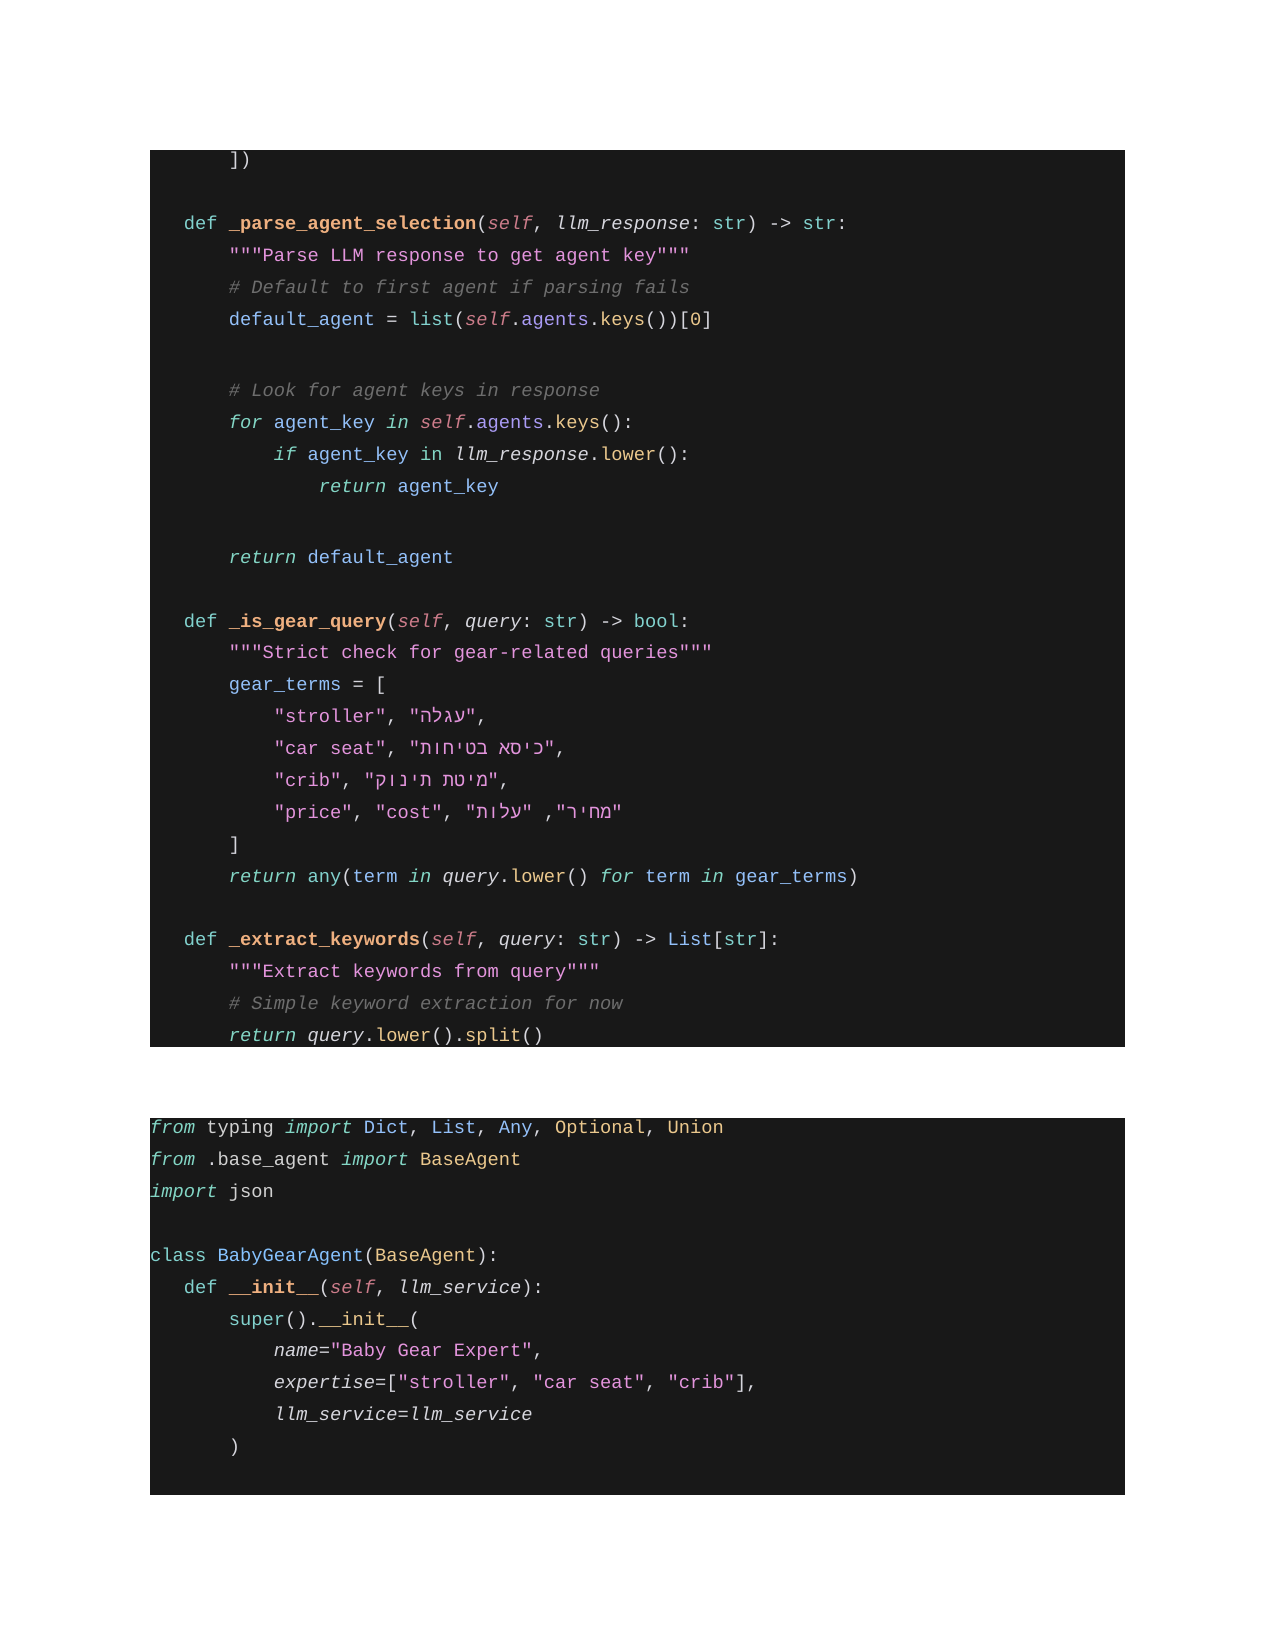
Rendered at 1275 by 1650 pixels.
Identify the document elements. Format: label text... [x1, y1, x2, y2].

text """Parse LLM response to get agent key""" [150, 246, 1125, 267]
text from typing import Dict, List, Any, Optional, Union [150, 1118, 1125, 1139]
text name="Baby Gear Expert", [150, 1341, 1125, 1362]
text import json [150, 1182, 1125, 1203]
text gear_terms = [ [150, 675, 1125, 696]
text "crib", "מיטת תינוק", [150, 771, 1125, 792]
text expertise=["stroller", "car seat", "crib"], [150, 1373, 1125, 1394]
text """Strict check for gear-related queries""" [150, 643, 1125, 664]
text "stroller", "עגלה", [150, 707, 1125, 728]
text """Extract keywords from query""" [150, 962, 1125, 983]
text class BabyGearAgent(BaseAgent): [150, 1246, 1125, 1267]
text def __init__(self, llm_service): [150, 1277, 1125, 1299]
text default_agent = list(self.agents.keys())[0] [150, 309, 1125, 331]
text super().__init__( [150, 1309, 1125, 1331]
text "price", "cost", "מחיר", "עלות" [150, 803, 1125, 824]
text def _extract_keywords(self, query: str) -> List[str]: [150, 930, 1125, 951]
text if agent_key in llm_response.lower(): [150, 444, 1125, 466]
text "car seat", "כיסא בטיחות", [150, 739, 1125, 760]
text ) [150, 1437, 1125, 1458]
text def _parse_agent_selection(self, llm_response: str) -> str: [150, 214, 1125, 235]
text llm_service=llm_service [150, 1405, 1125, 1426]
text def _is_gear_query(self, query: str) -> bool: [150, 611, 1125, 633]
text return default_agent [150, 548, 1125, 569]
text ]) [150, 150, 1125, 171]
text return agent_key [150, 476, 1125, 498]
text from .base_agent import BaseAgent [150, 1150, 1125, 1171]
text ] [150, 834, 1125, 856]
text for agent_key in self.agents.keys(): [150, 413, 1125, 434]
text return any(term in query.lower() for term in gear_terms) [150, 866, 1125, 888]
text return query.lower().split() [150, 1026, 1125, 1047]
text # Look for agent keys in response [150, 381, 1125, 402]
text # Default to first agent if parsing fails [150, 277, 1125, 299]
text # Simple keyword extraction for now [150, 994, 1125, 1015]
